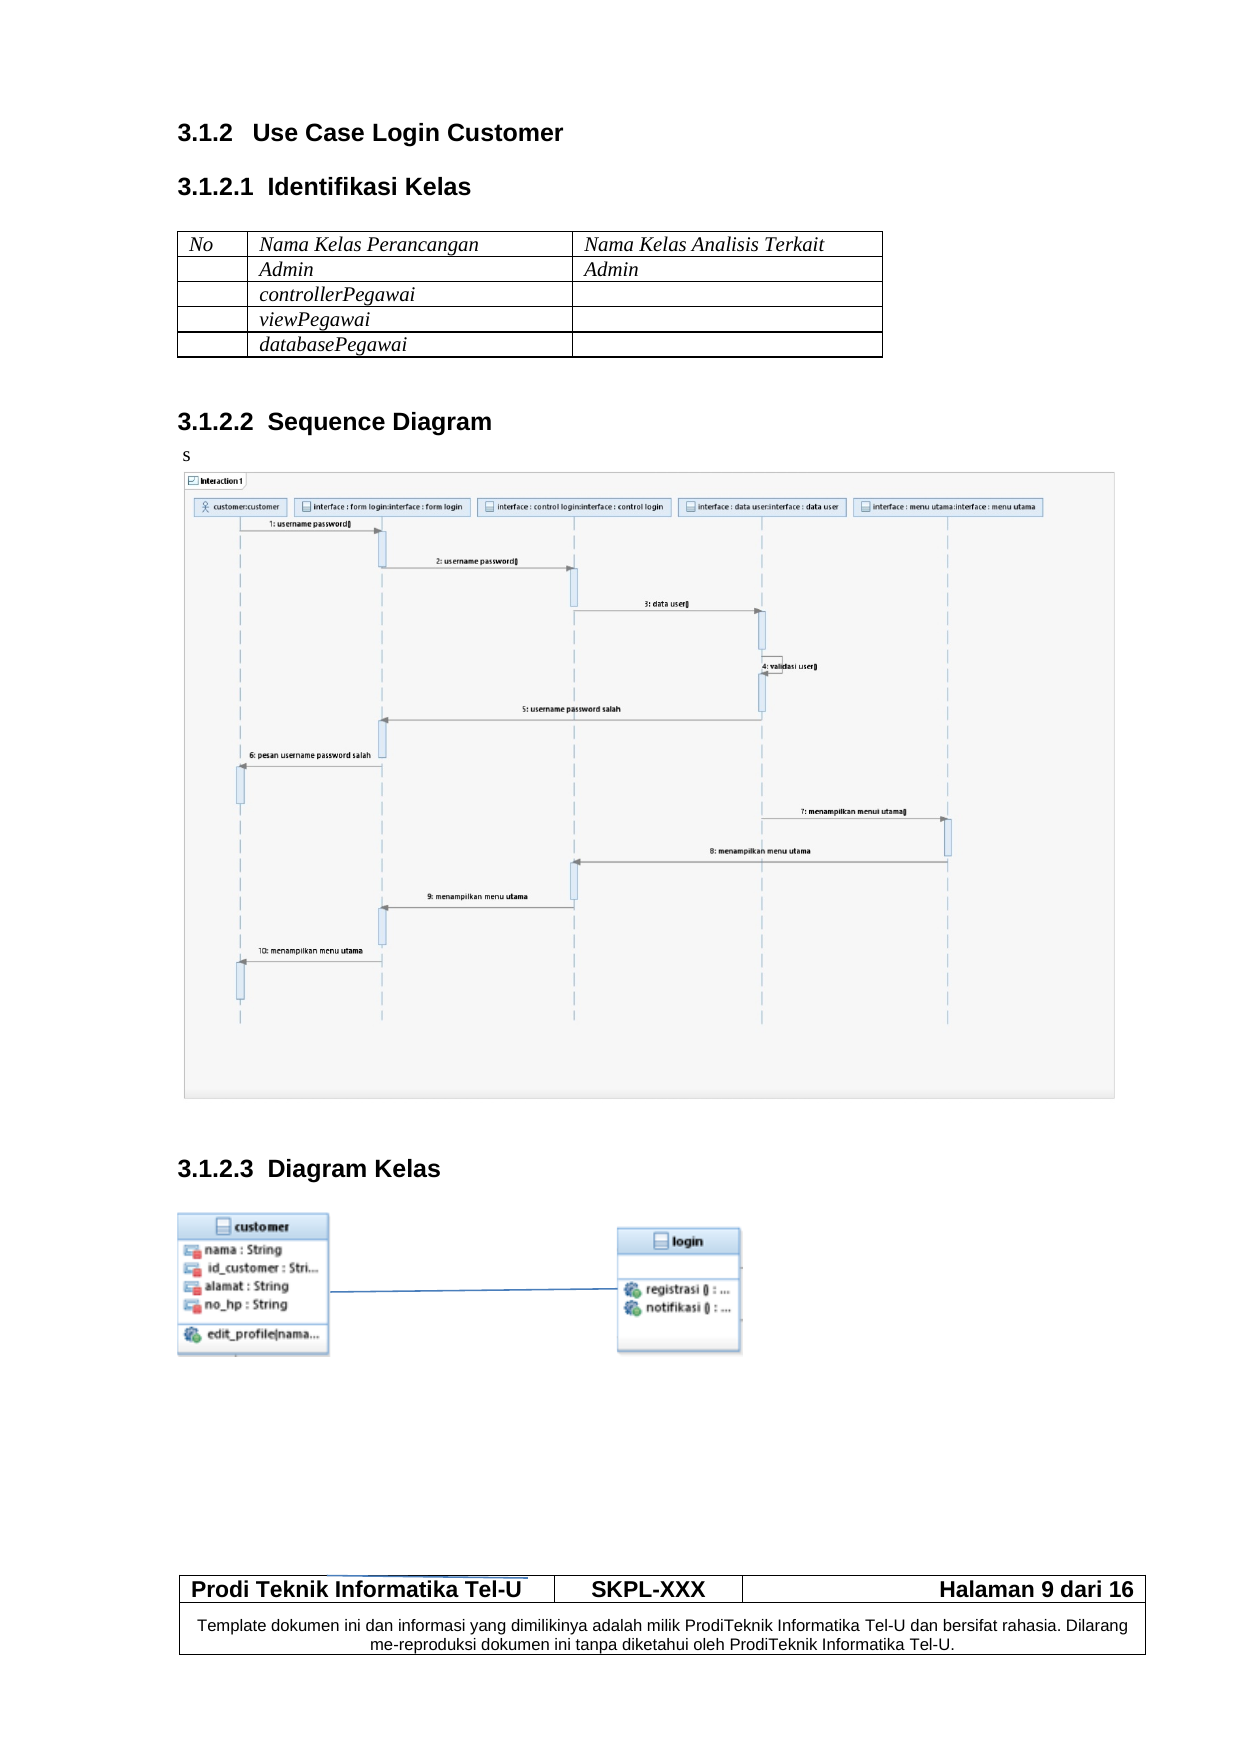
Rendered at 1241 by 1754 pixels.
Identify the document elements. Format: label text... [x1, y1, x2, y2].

table_cell databasePegawai [248, 333, 572, 356]
table_header Nama Kelas Analisis Terkait [573, 232, 882, 256]
subtitle Use Case Login Customer [177, 118, 1122, 147]
table_cell Admin [248, 257, 572, 281]
table_cell [573, 307, 882, 331]
subtitle Diagram Kelas [177, 1154, 1122, 1182]
picture [177, 465, 1121, 1105]
table_cell [573, 333, 882, 356]
subtitle Identifikasi Kelas [177, 172, 1122, 201]
table_cell controllerPegawai [248, 282, 572, 306]
table_cell viewPegawai [248, 307, 572, 331]
picture [616, 1225, 743, 1357]
table_header No [178, 232, 247, 256]
subtitle Sequence Diagram [177, 407, 1122, 435]
table_cell [178, 333, 247, 356]
table_cell [178, 282, 247, 306]
picture [177, 1212, 331, 1357]
table_cell [178, 307, 247, 331]
table_cell Admin [573, 257, 882, 281]
table_cell [178, 257, 247, 281]
table_cell [573, 282, 882, 306]
table_header Nama Kelas Perancangan [248, 232, 572, 256]
